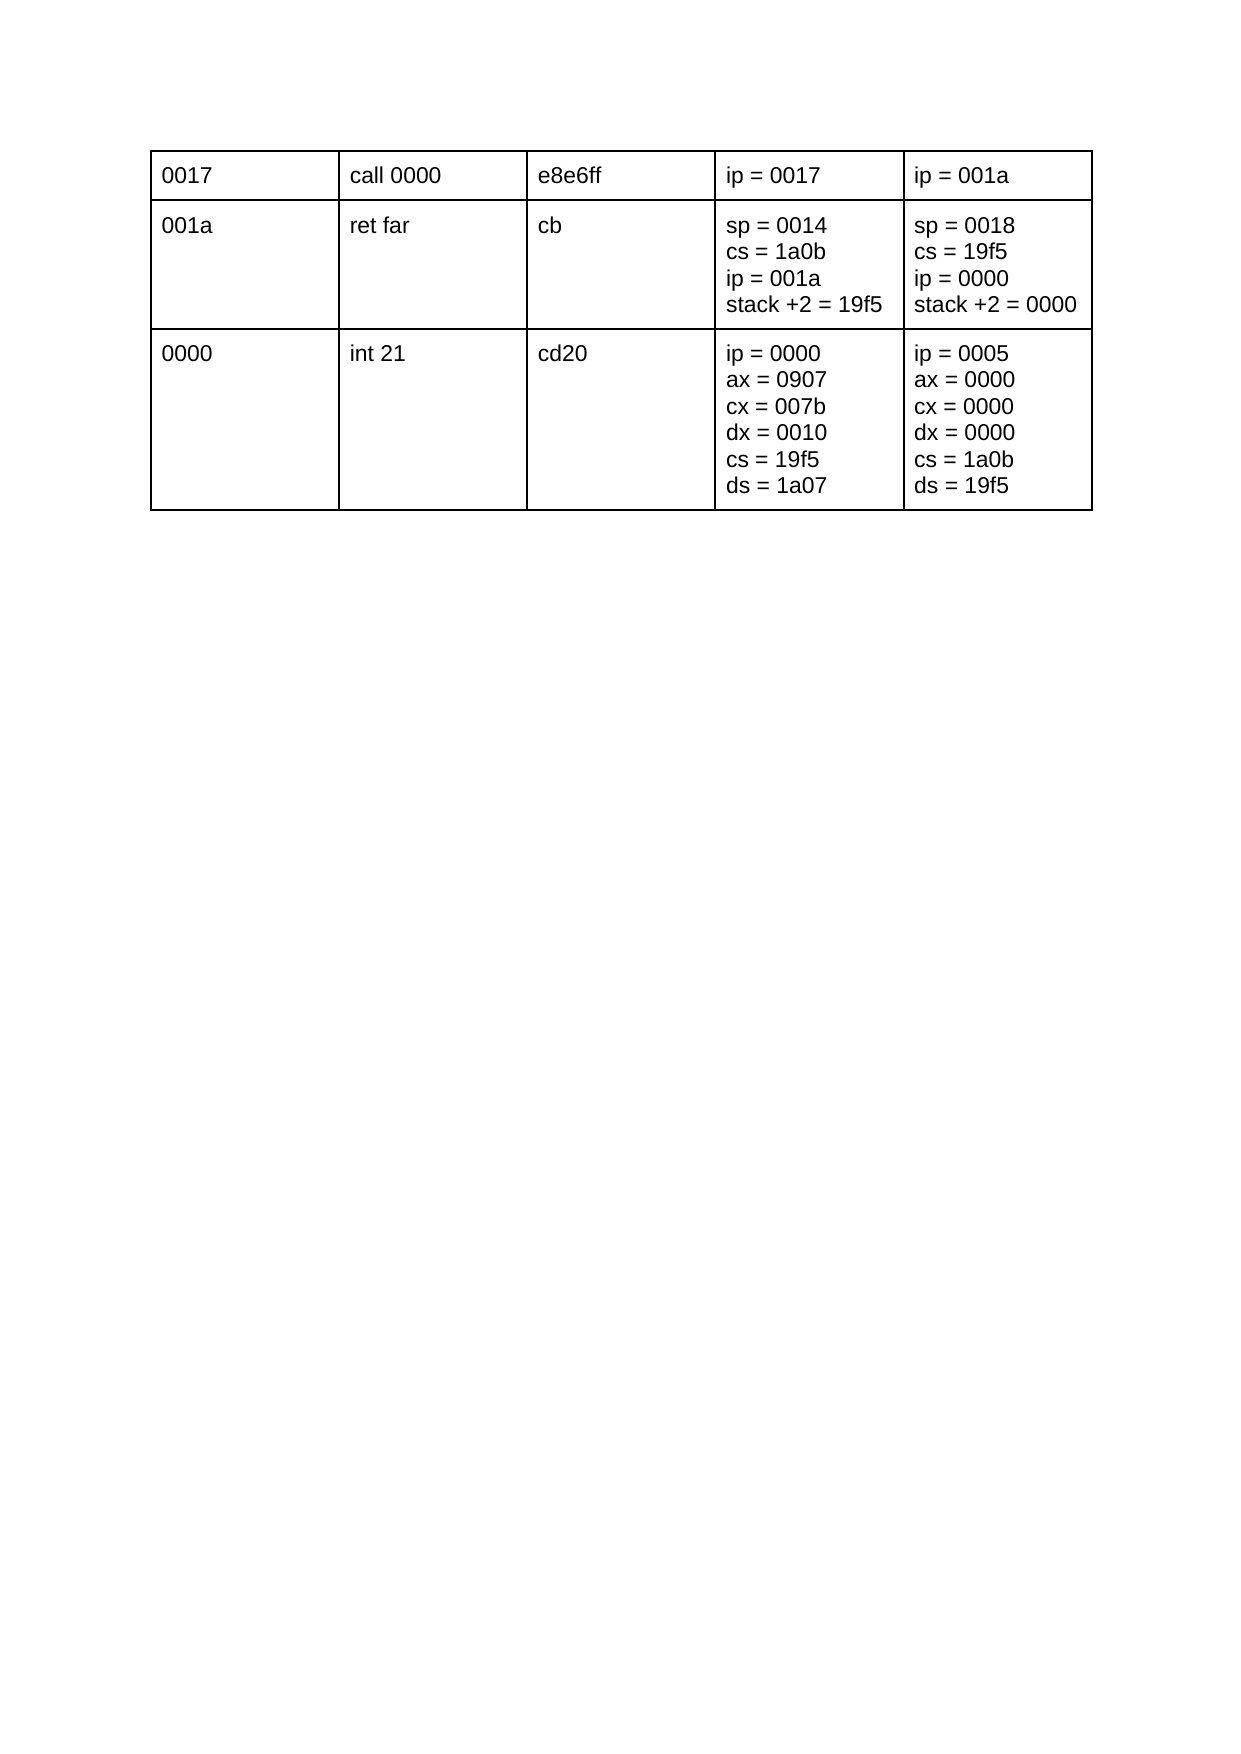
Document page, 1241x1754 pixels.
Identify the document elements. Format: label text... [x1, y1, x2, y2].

table_cell ip = 001a [905, 152, 1091, 199]
table_cell sp = 0018 cs = 19f5 ip = 0000 stack +2 = 0000 [905, 201, 1091, 328]
table_cell ip = 0005 ax = 0000 cx = 0000 dx = 0000 cs = 1a0b ds = 19f5 [905, 330, 1091, 509]
table_cell 001a [152, 201, 338, 328]
table_cell 0000 [152, 330, 338, 509]
table_cell ret far [340, 201, 526, 328]
table_cell cd20 [528, 330, 714, 509]
table_cell int 21 [340, 330, 526, 509]
table_cell cb [528, 201, 714, 328]
table_cell ip = 0000 ax = 0907 cx = 007b dx = 0010 cs = 19f5 ds = 1a07 [716, 330, 903, 509]
table_cell ip = 0017 [716, 152, 903, 199]
table_cell e8e6ff [528, 152, 714, 199]
table_cell sp = 0014 cs = 1a0b ip = 001a stack +2 = 19f5 [716, 201, 903, 328]
table_cell call 0000 [340, 152, 526, 199]
table_cell 0017 [152, 152, 338, 199]
